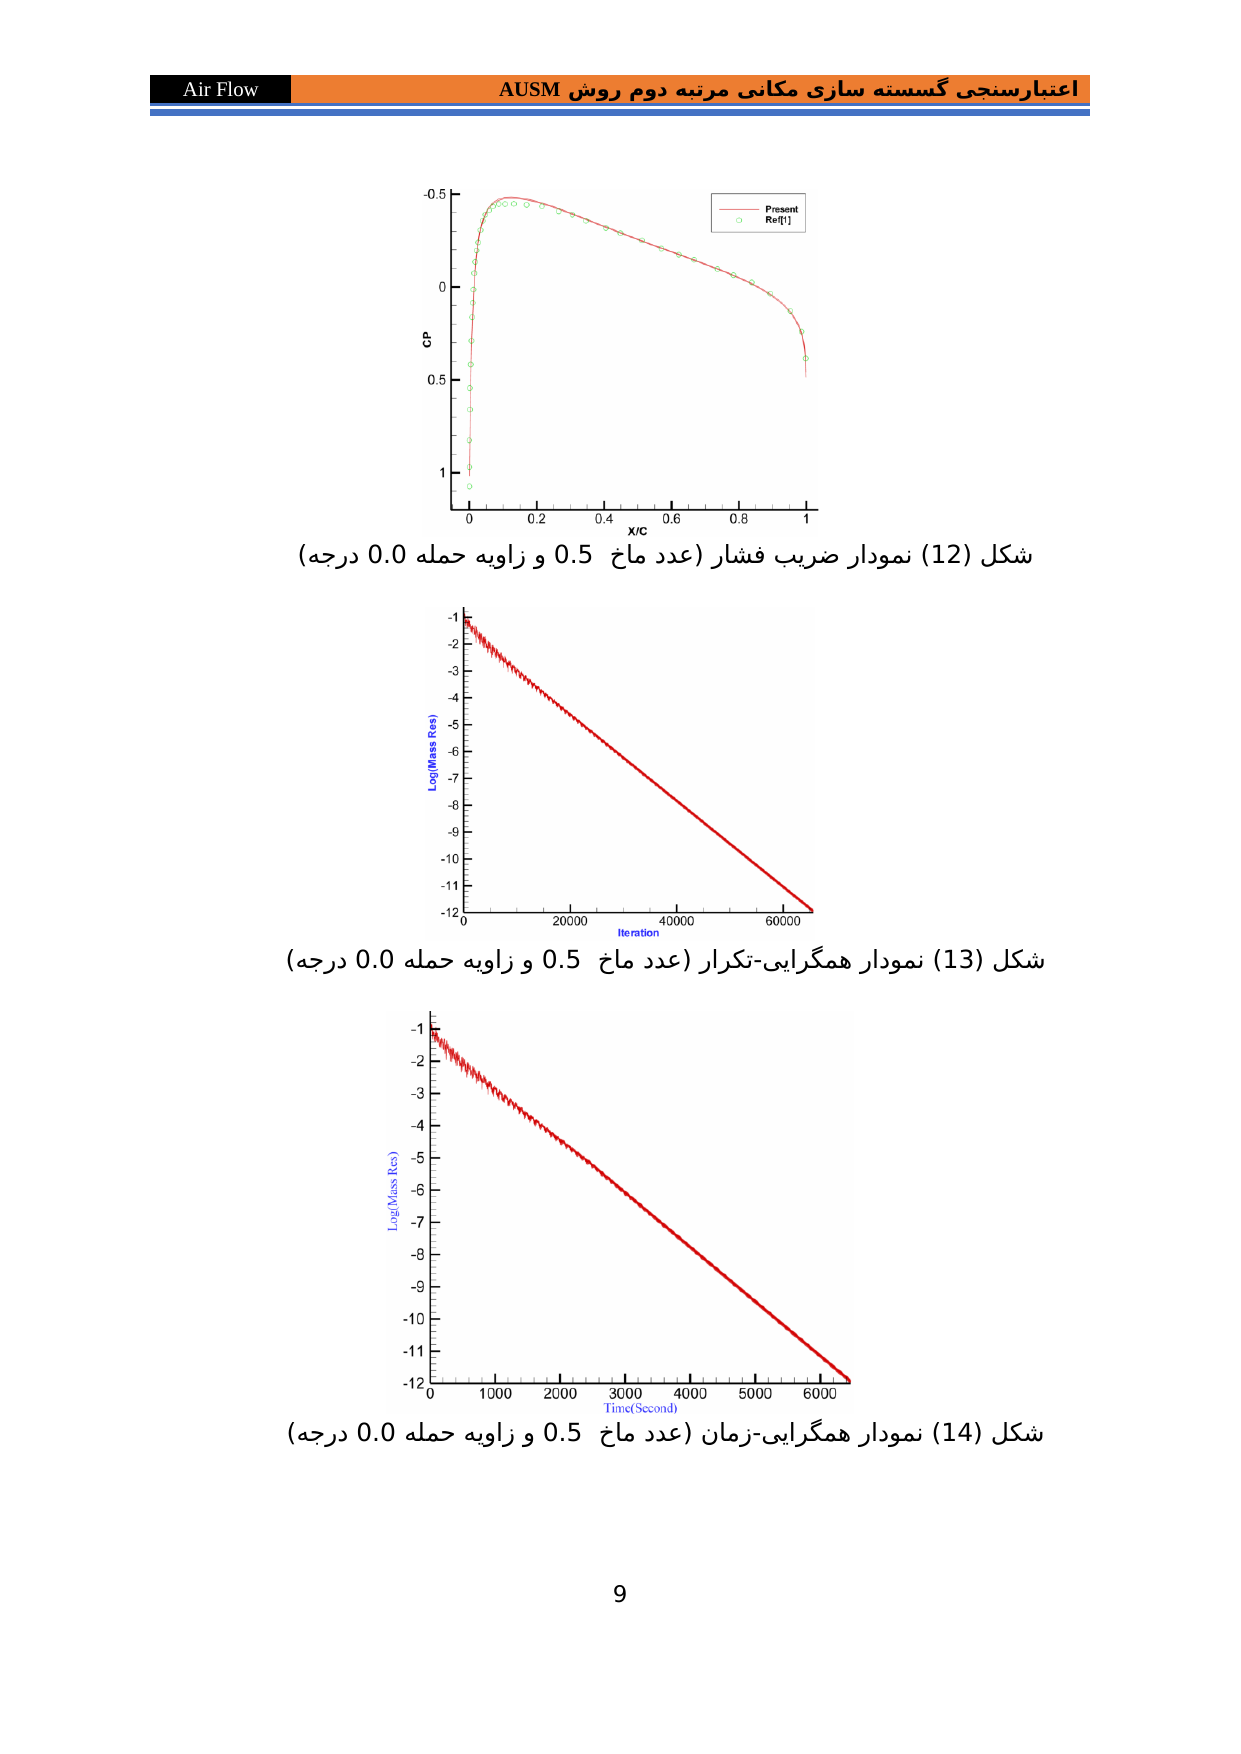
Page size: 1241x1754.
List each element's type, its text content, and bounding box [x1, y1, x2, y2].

text نمودار همگرایی-تکرار (عدد ماخ 0.5 و زاویه حمله 0.0 درجه) [150, 945, 1060, 974]
text نمودار همگرایی-زمان (عدد ماخ 0.5 و زاویه حمله 0.0 درجه) [150, 1418, 1060, 1447]
picture [385, 1011, 855, 1414]
picture [421, 189, 819, 537]
picture [424, 607, 816, 941]
text نمودار ضریب فشار (عدد ماخ 0.5 و زاویه حمله 0.0 درجه) [150, 540, 1060, 569]
